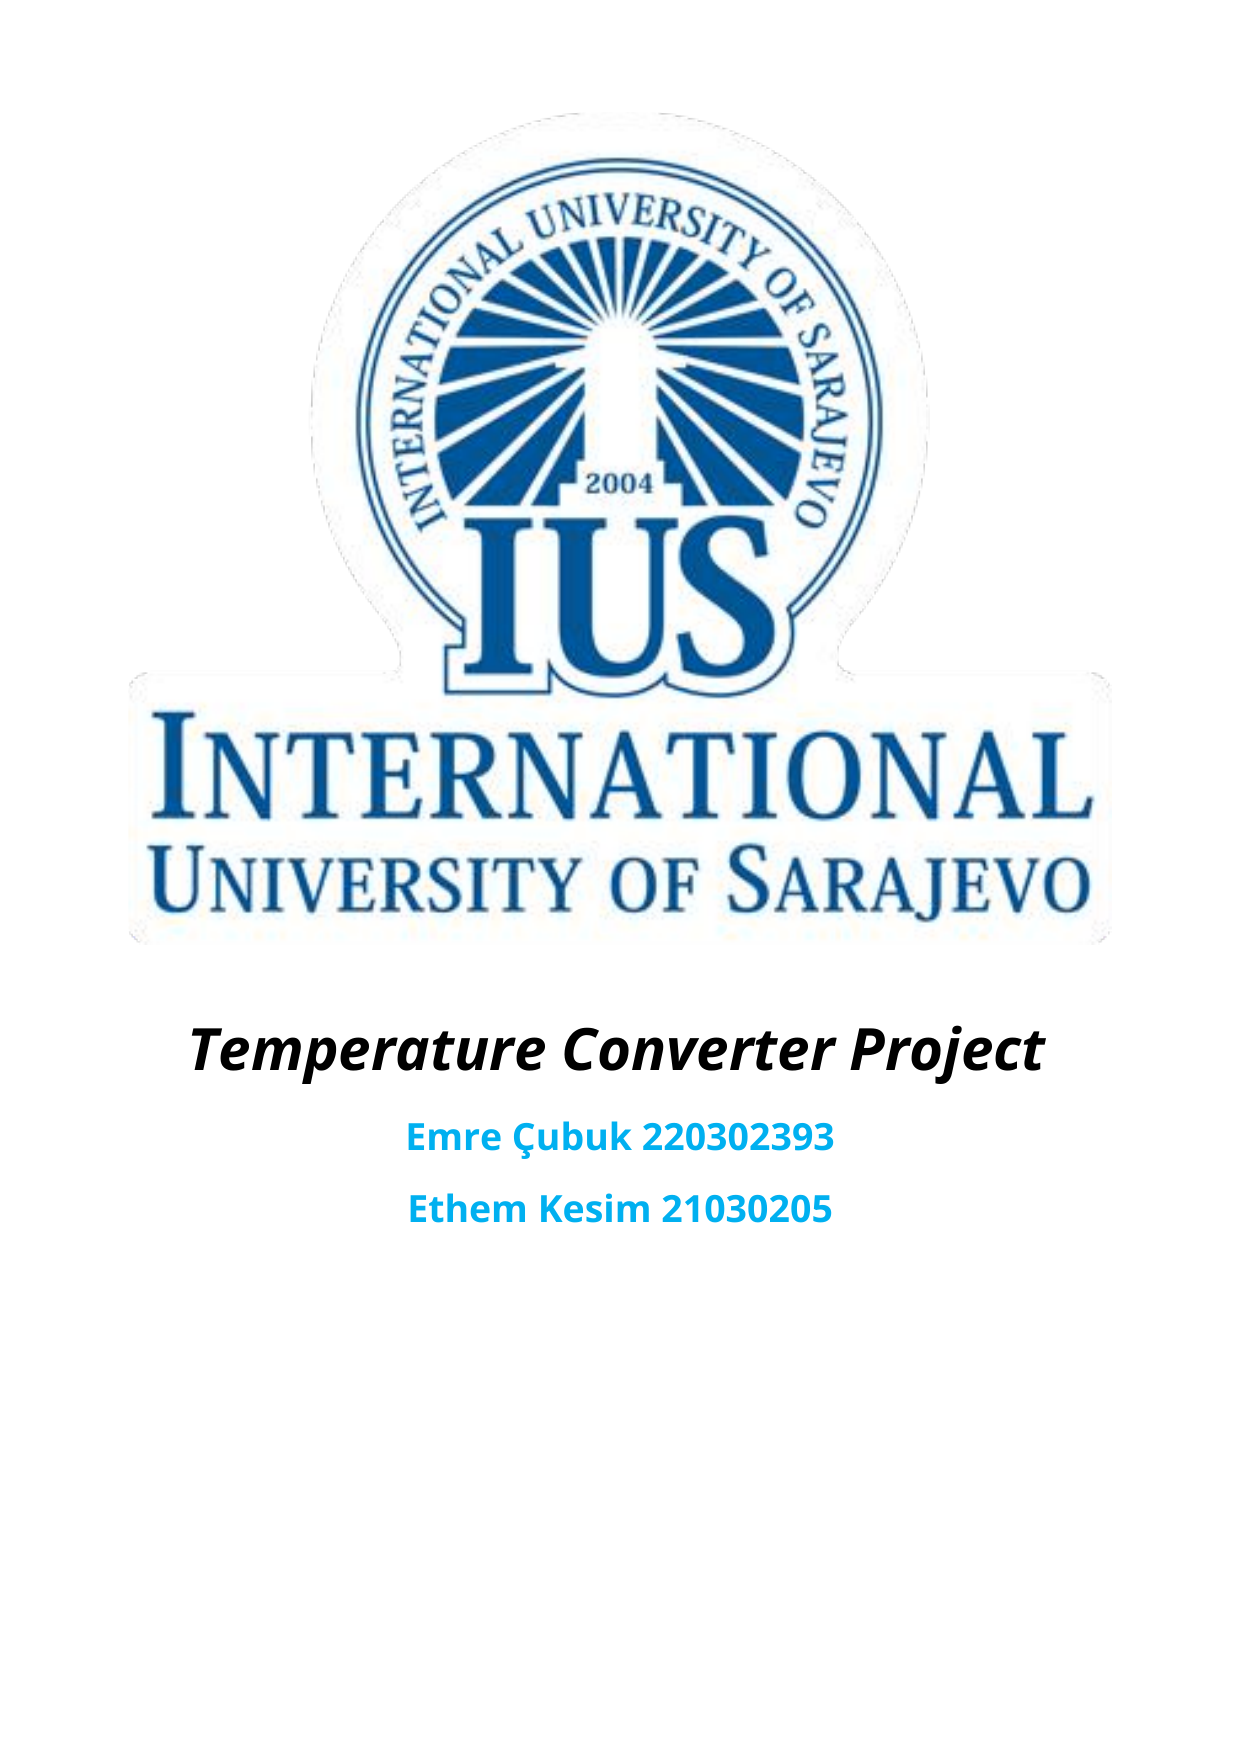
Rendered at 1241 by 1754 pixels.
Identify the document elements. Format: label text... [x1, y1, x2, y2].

text Temperature Converter Project [75, 1008, 1165, 1088]
picture [128, 112, 1112, 945]
text Emre Çubuk 220302393 [75, 1111, 1165, 1162]
text Ethem Kesim 21030205 [75, 1182, 1165, 1233]
